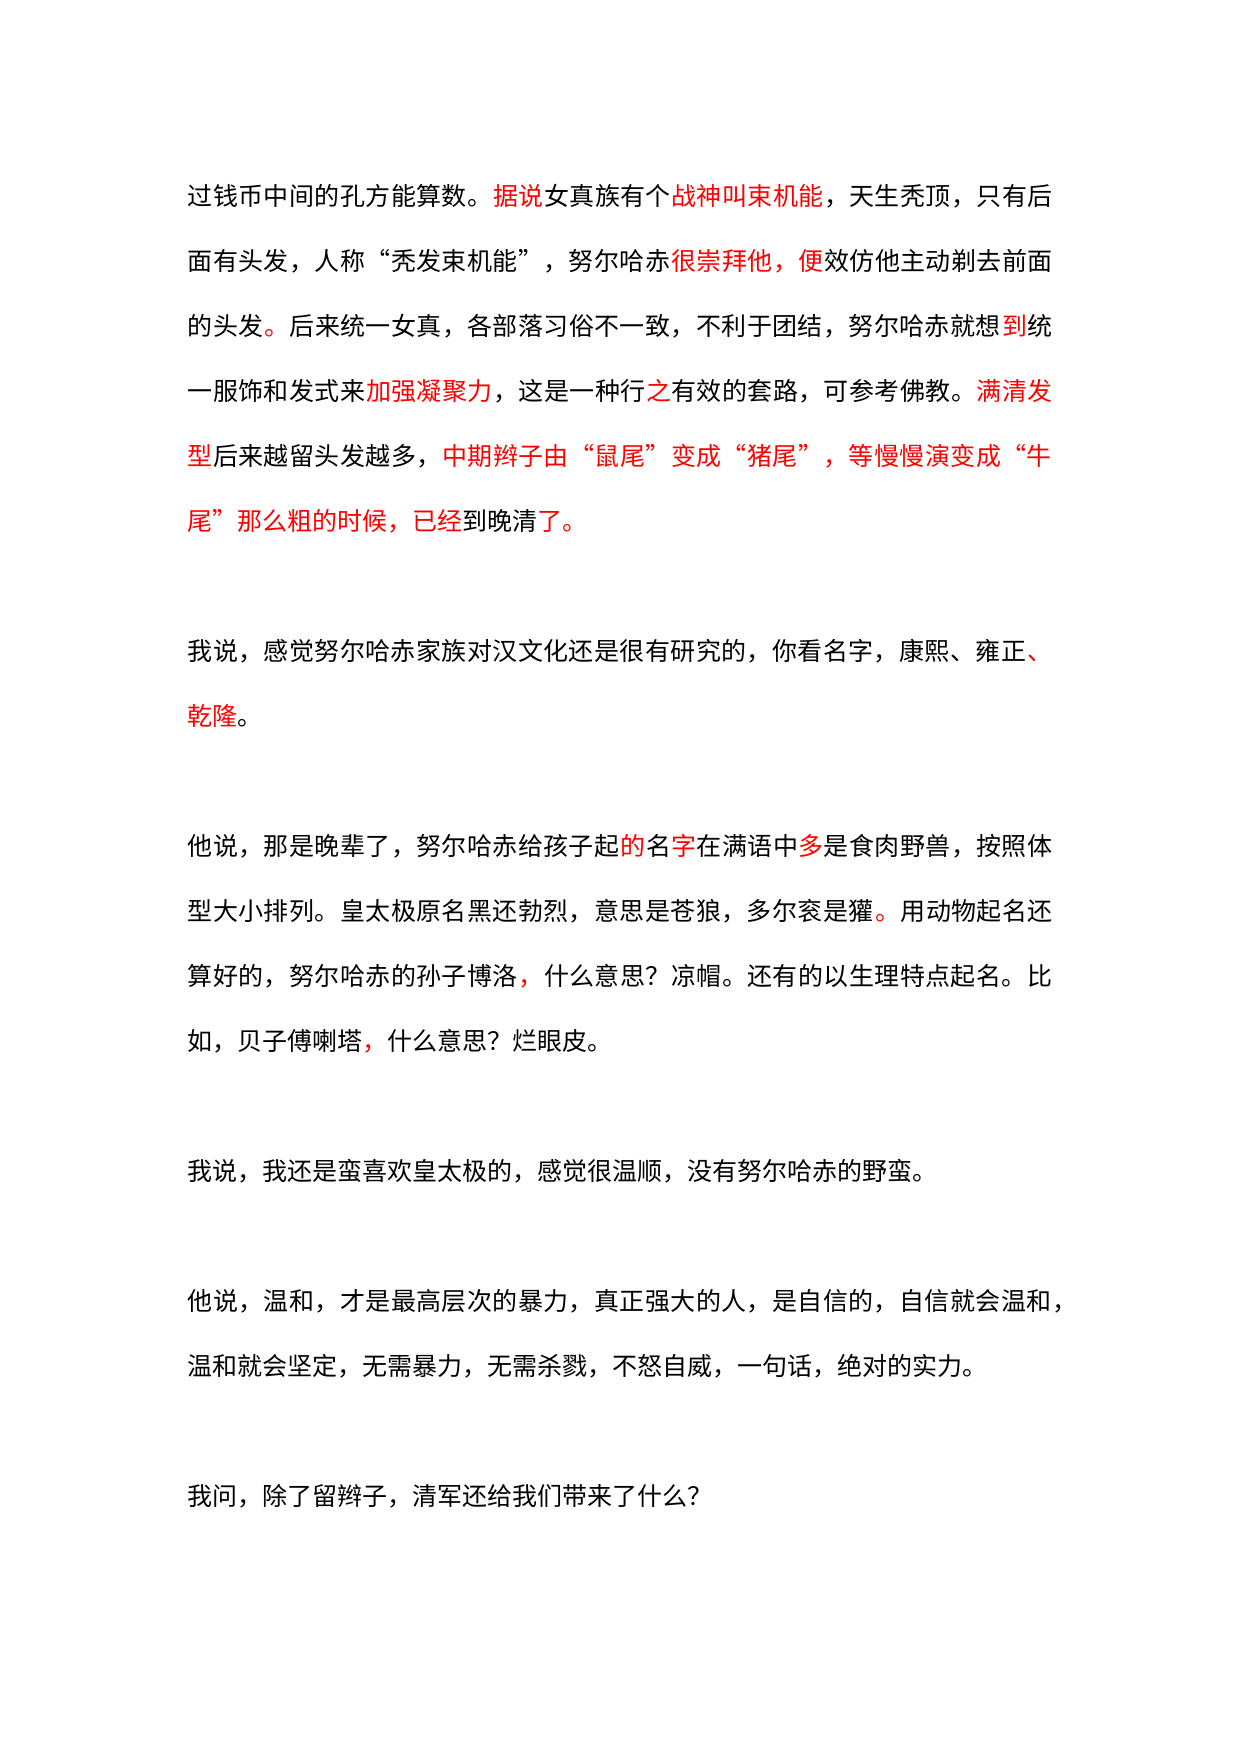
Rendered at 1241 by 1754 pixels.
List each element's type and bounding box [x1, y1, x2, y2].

text [187, 162, 1053, 1527]
